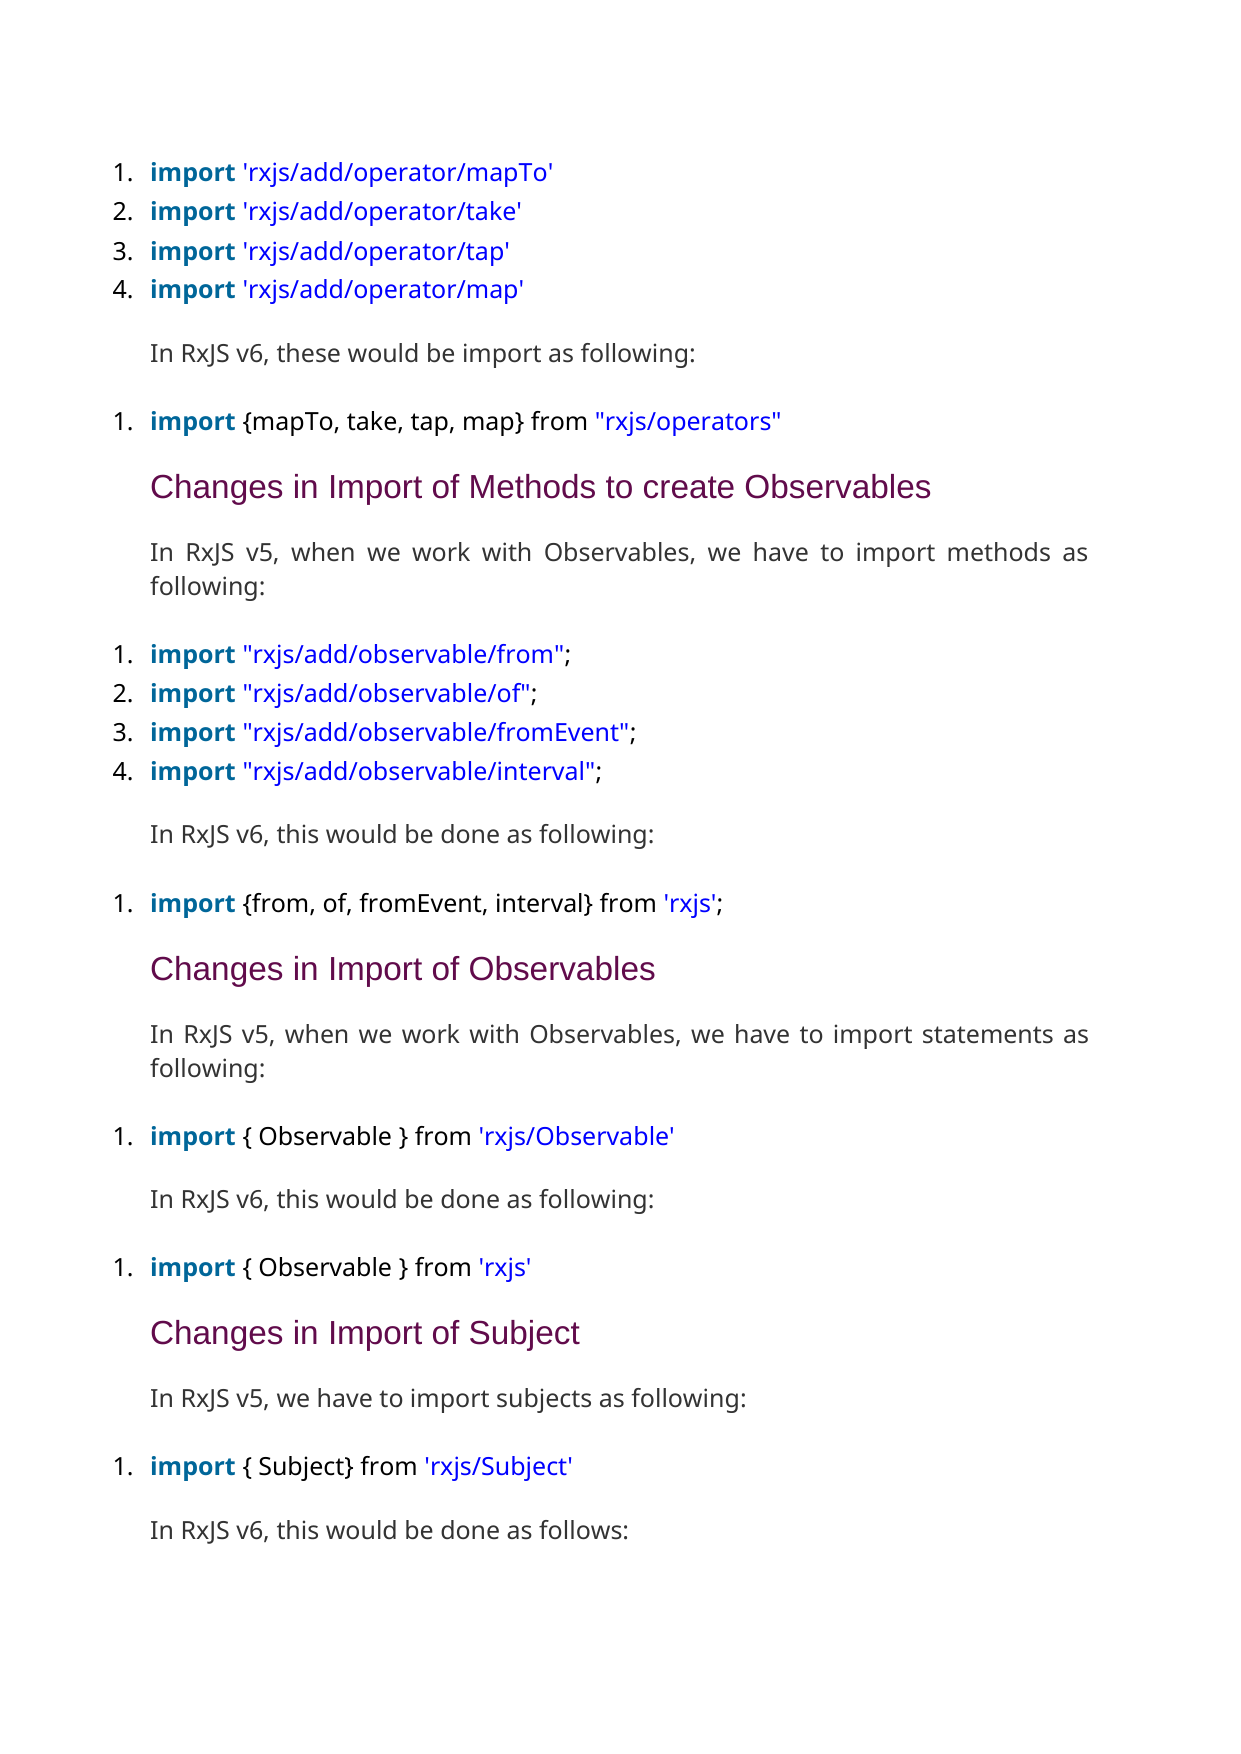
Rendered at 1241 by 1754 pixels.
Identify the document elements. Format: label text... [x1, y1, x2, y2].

text Changes in Import of Subject [150, 1313, 1090, 1352]
text In RxJS v5, when we work with Observables, we have to import methods as following: [150, 534, 1090, 603]
text Changes in Import of Methods to create Observables [150, 467, 1090, 505]
list import "rxjs/add/observable/of"; [112, 671, 1090, 710]
list import 'rxjs/add/operator/mapTo' [112, 150, 1090, 189]
text In RxJS v5, when we work with Observables, we have to import statements as following: [150, 1016, 1090, 1084]
list import {from, of, fromEvent, interval} from 'rxjs'; [112, 880, 1090, 919]
list import 'rxjs/add/operator/tap' [112, 228, 1090, 267]
list import "rxjs/add/observable/interval"; [112, 749, 1090, 788]
text In RxJS v6, this would be done as following: [150, 1182, 1090, 1216]
list import { Subject} from 'rxjs/Subject' [112, 1444, 1090, 1483]
list import 'rxjs/add/operator/take' [112, 189, 1090, 228]
list import { Observable } from 'rxjs' [112, 1245, 1090, 1284]
text Changes in Import of Observables [150, 949, 1090, 987]
list import {mapTo, take, tap, map} from "rxjs/operators" [112, 399, 1090, 438]
list import "rxjs/add/observable/from"; [112, 632, 1090, 671]
text In RxJS v6, these would be import as following: [150, 335, 1090, 369]
text In RxJS v6, this would be done as following: [150, 817, 1090, 851]
list import "rxjs/add/observable/fromEvent"; [112, 710, 1090, 749]
text In RxJS v6, this would be done as follows: [150, 1512, 1090, 1546]
text In RxJS v5, we have to import subjects as following: [150, 1381, 1090, 1415]
list import 'rxjs/add/operator/map' [112, 267, 1090, 306]
list import { Observable } from 'rxjs/Observable' [112, 1113, 1090, 1153]
